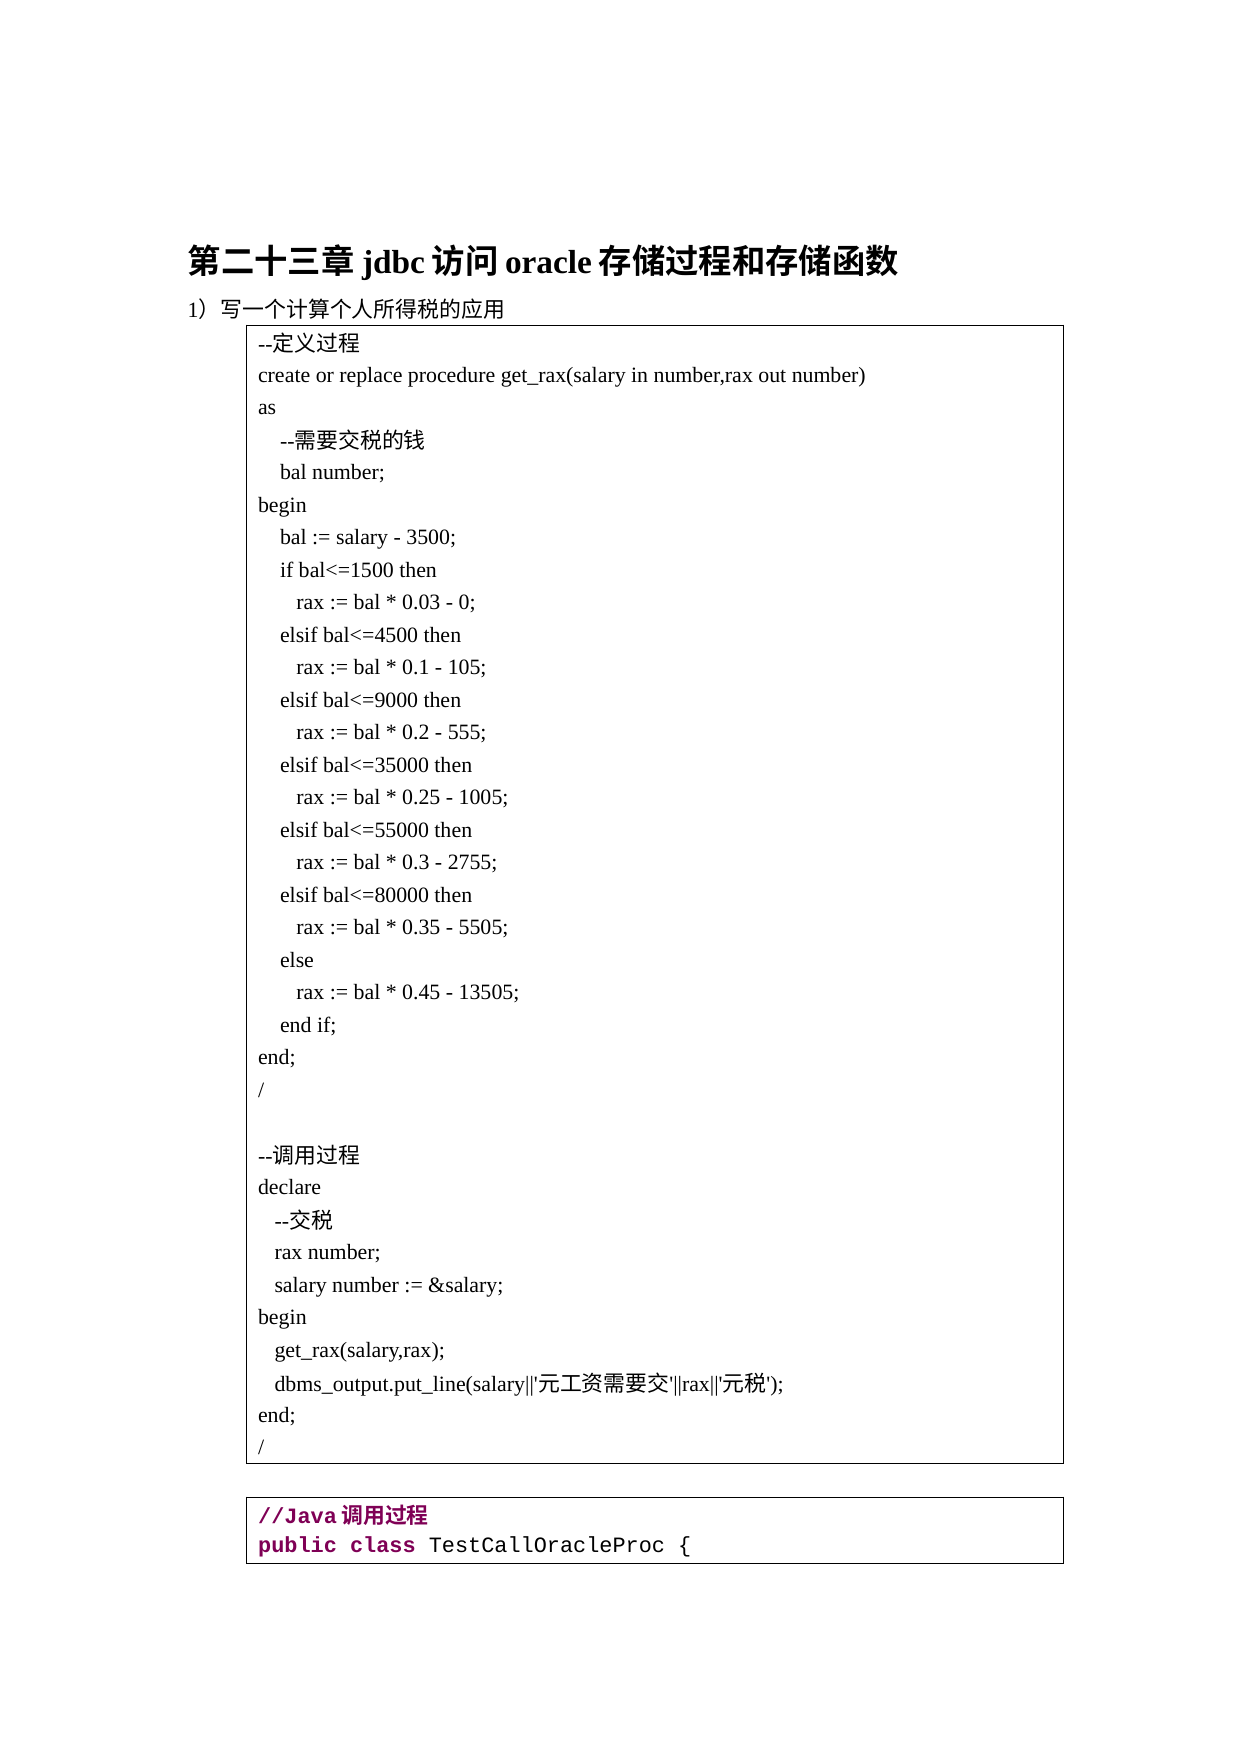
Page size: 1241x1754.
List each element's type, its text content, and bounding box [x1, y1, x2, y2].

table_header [247, 1498, 1063, 1563]
text 第二十三章 jdbc访问oracle存储过程和存储函数 [187, 227, 1053, 292]
table_header --定义过程 create or replace procedure get_rax(salary in number,rax out number) as --需要交税的钱 bal number; begin bal := salary - 3500; if bal<=1500 then rax := bal * 0.03 - 0; elsif bal<=4500 then rax := bal * 0.1 - 105; elsif bal<=9000 then rax := bal * 0.2 - 555; elsif bal<=35000 then rax := bal * 0.25 - 1005; elsif bal<=55000 then rax := bal * 0.3 - 2755; elsif bal<=80000 then rax := bal * 0.35 - 5505; else rax := bal * 0.45 - 13505; end if; end; / --调用过程 declare --交税 rax number; salary number := &salary; begin get_rax(salary,rax); dbms_output.put_line(salary||'元工资需要交'||rax||'元税'); end; / [247, 326, 1063, 1463]
text 1）写一个计算个人所得税的应用 [187, 292, 1053, 324]
